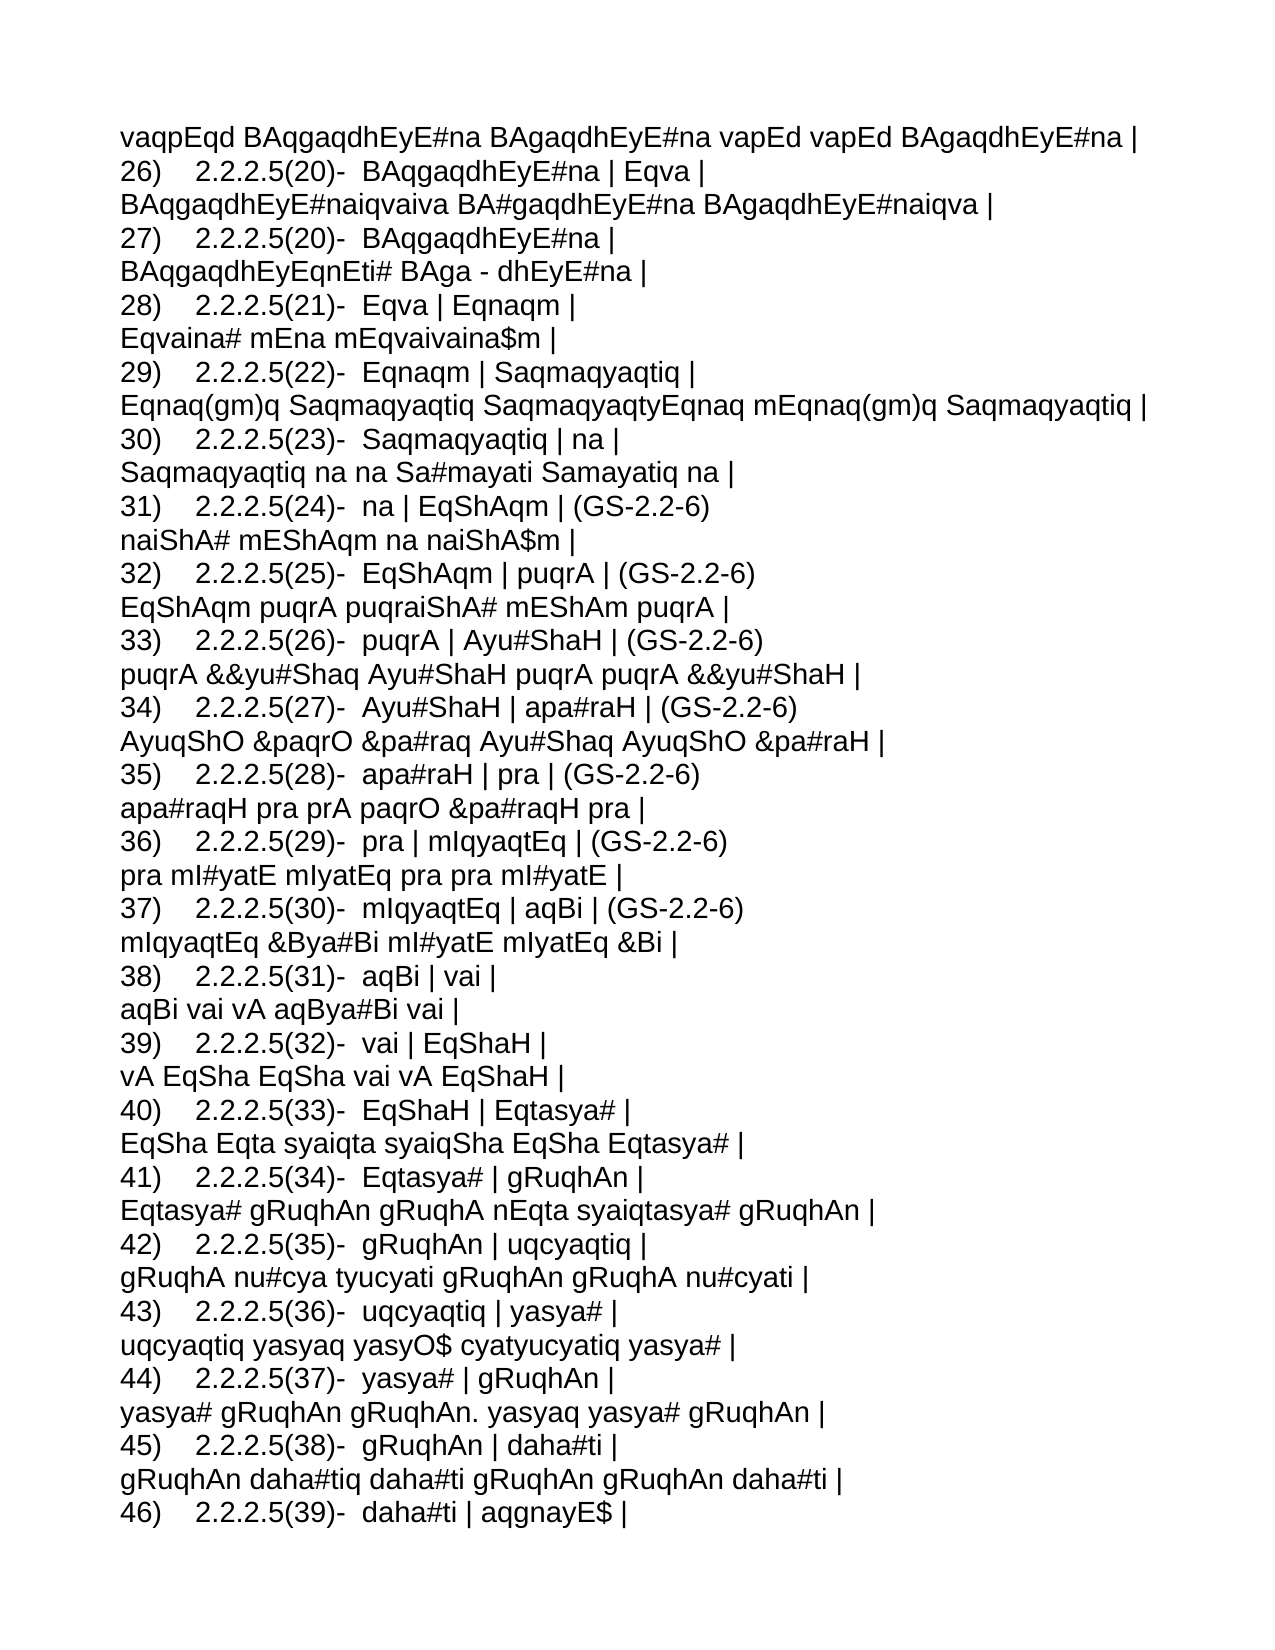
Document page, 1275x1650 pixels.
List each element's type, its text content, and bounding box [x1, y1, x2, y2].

text 30) 2.2.2.5(23)- Saqmaqyaqtiq | na | [120, 422, 1200, 455]
text 35) 2.2.2.5(28)- apa#raH | pra | (GS-2.2-6) [120, 757, 1200, 791]
text gRuqhA nu#cya tyucyati gRuqhAn gRuqhA nu#cyati | [120, 1260, 1200, 1294]
text 38) 2.2.2.5(31)- aqBi | vai | [120, 958, 1200, 992]
text 32) 2.2.2.5(25)- EqShAqm | puqrA | (GS-2.2-6) [120, 556, 1200, 589]
text gRuqhAn daha#tiq daha#ti gRuqhAn gRuqhAn daha#ti | [120, 1462, 1200, 1495]
text BAqgaqdhEyE#naiqvaiva BA#gaqdhEyE#na BAgaqdhEyE#naiqva | [120, 187, 1200, 221]
text EqSha Eqta syaiqta syaiqSha EqSha Eqtasya# | [120, 1126, 1200, 1160]
text 37) 2.2.2.5(30)- mIqyaqtEq | aqBi | (GS-2.2-6) [120, 891, 1200, 925]
text 44) 2.2.2.5(37)- yasya# | gRuqhAn | [120, 1361, 1200, 1394]
text 41) 2.2.2.5(34)- Eqtasya# | gRuqhAn | [120, 1160, 1200, 1193]
text 33) 2.2.2.5(26)- puqrA | Ayu#ShaH | (GS-2.2-6) [120, 623, 1200, 657]
text mIqyaqtEq &Bya#Bi mI#yatE mIyatEq &Bi | [120, 925, 1200, 958]
text aqBi vai vA aqBya#Bi vai | [120, 992, 1200, 1026]
text uqcyaqtiq yasyaq yasyO$ cyatyucyatiq yasya# | [120, 1327, 1200, 1361]
text 28) 2.2.2.5(21)- Eqva | Eqnaqm | [120, 288, 1200, 321]
text 42) 2.2.2.5(35)- gRuqhAn | uqcyaqtiq | [120, 1227, 1200, 1260]
text 34) 2.2.2.5(27)- Ayu#ShaH | apa#raH | (GS-2.2-6) [120, 690, 1200, 724]
text 46) 2.2.2.5(39)- daha#ti | aqgnayE$ | [120, 1495, 1200, 1529]
text AyuqShO &paqrO &pa#raq Ayu#Shaq AyuqShO &pa#raH | [120, 724, 1200, 757]
text Eqvaina# mEna mEqvaivaina$m | [120, 321, 1200, 355]
text BAqgaqdhEyEqnEti# BAga - dhEyE#na | [120, 254, 1200, 288]
text vaqpEqd BAqgaqdhEyE#na BAgaqdhEyE#na vapEd vapEd BAgaqdhEyE#na | [120, 120, 1200, 153]
text 39) 2.2.2.5(32)- vai | EqShaH | [120, 1026, 1200, 1059]
text Eqnaq(gm)q Saqmaqyaqtiq SaqmaqyaqtyEqnaq mEqnaq(gm)q Saqmaqyaqtiq | [120, 388, 1200, 422]
text naiShA# mEShAqm na naiShA$m | [120, 522, 1200, 556]
text 31) 2.2.2.5(24)- na | EqShAqm | (GS-2.2-6) [120, 489, 1200, 522]
text 26) 2.2.2.5(20)- BAqgaqdhEyE#na | Eqva | [120, 153, 1200, 187]
text 40) 2.2.2.5(33)- EqShaH | Eqtasya# | [120, 1093, 1200, 1126]
text Saqmaqyaqtiq na na Sa#mayati Samayatiq na | [120, 455, 1200, 489]
text yasya# gRuqhAn gRuqhAn. yasyaq yasya# gRuqhAn | [120, 1394, 1200, 1428]
text pra mI#yatE mIyatEq pra pra mI#yatE | [120, 858, 1200, 891]
text EqShAqm puqrA puqraiShA# mEShAm puqrA | [120, 589, 1200, 623]
text 27) 2.2.2.5(20)- BAqgaqdhEyE#na | [120, 221, 1200, 254]
text apa#raqH pra prA paqrO &pa#raqH pra | [120, 791, 1200, 824]
text 36) 2.2.2.5(29)- pra | mIqyaqtEq | (GS-2.2-6) [120, 824, 1200, 858]
text puqrA &&yu#Shaq Ayu#ShaH puqrA puqrA &&yu#ShaH | [120, 657, 1200, 690]
text 29) 2.2.2.5(22)- Eqnaqm | Saqmaqyaqtiq | [120, 355, 1200, 388]
text 43) 2.2.2.5(36)- uqcyaqtiq | yasya# | [120, 1294, 1200, 1327]
text 45) 2.2.2.5(38)- gRuqhAn | daha#ti | [120, 1428, 1200, 1462]
text Eqtasya# gRuqhAn gRuqhA nEqta syaiqtasya# gRuqhAn | [120, 1193, 1200, 1227]
text vA EqSha EqSha vai vA EqShaH | [120, 1059, 1200, 1093]
